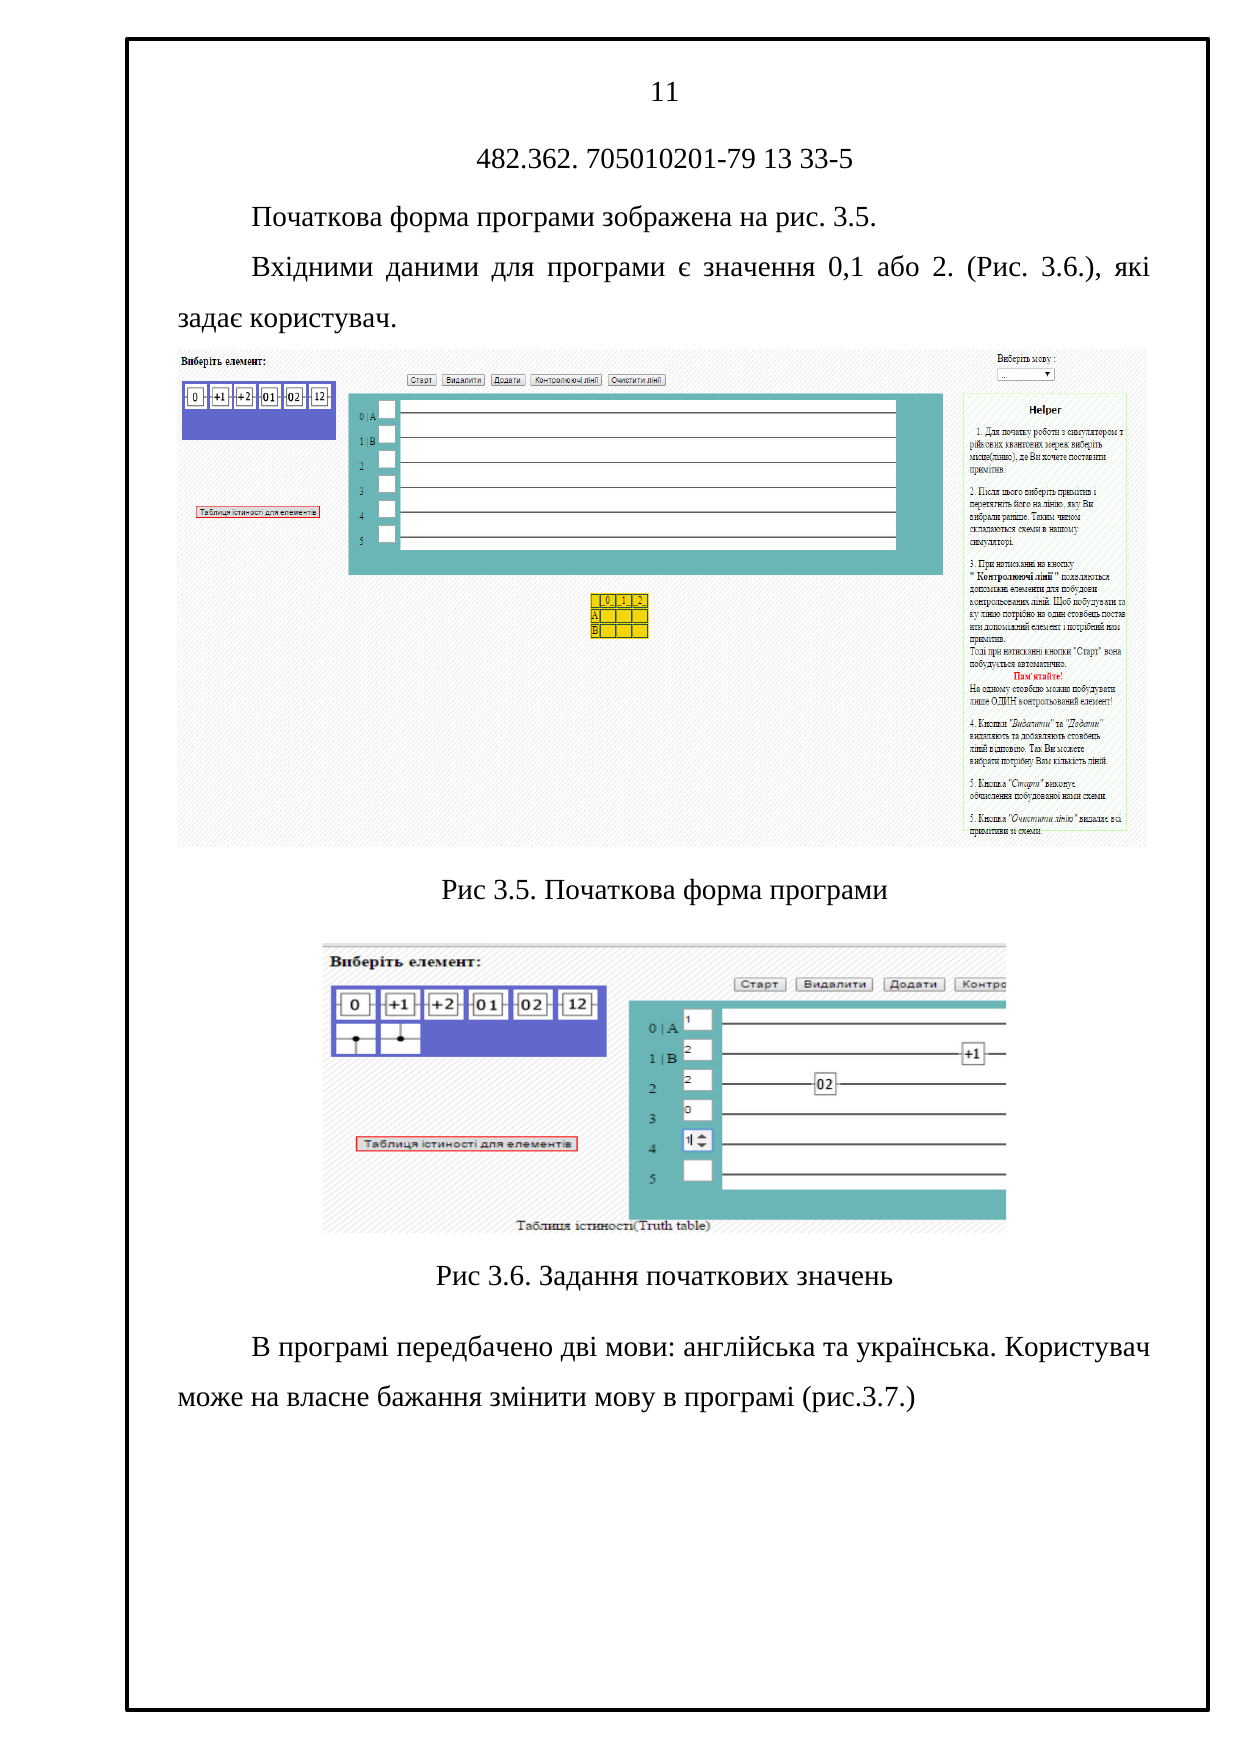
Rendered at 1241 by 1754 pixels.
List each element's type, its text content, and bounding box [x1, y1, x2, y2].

text Початкова форма програми зображена на рис. 3.5. [177, 199, 1152, 233]
text Рис 3.6. Задання початкових значень [177, 1258, 1152, 1292]
text Рис 3.5. Початкова форма програми [177, 872, 1152, 906]
text В програмі передбачено дві мови: англійська та українська. Користувач може на власне бажання змінити мову в програмі (рис.3.7.) [177, 1329, 1152, 1413]
text Вхідними даними для програми є значення 0,1 або 2. (Рис. 3.6.), які задає користувач. [177, 249, 1152, 333]
picture [177, 349, 1147, 847]
picture [322, 943, 1007, 1233]
